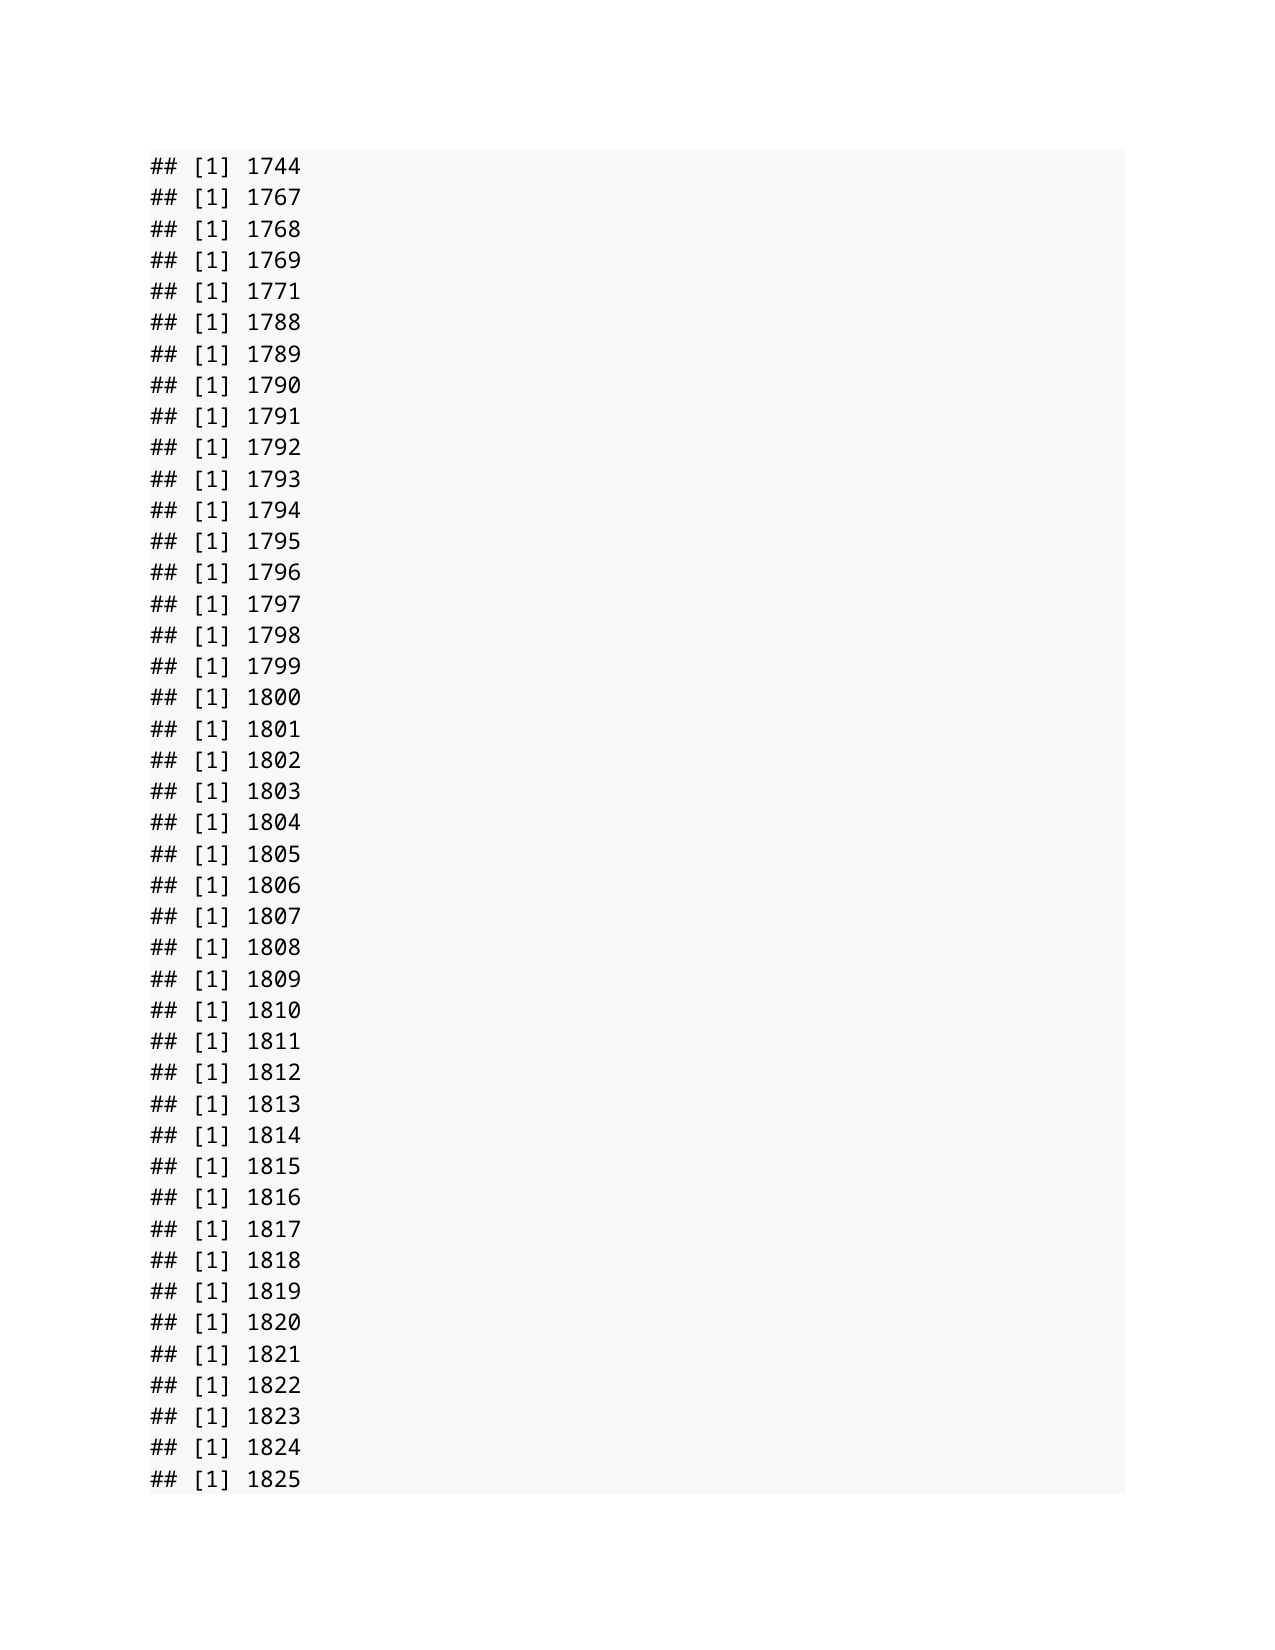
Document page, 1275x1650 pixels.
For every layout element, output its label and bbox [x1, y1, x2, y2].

text [150, 150, 1125, 1494]
